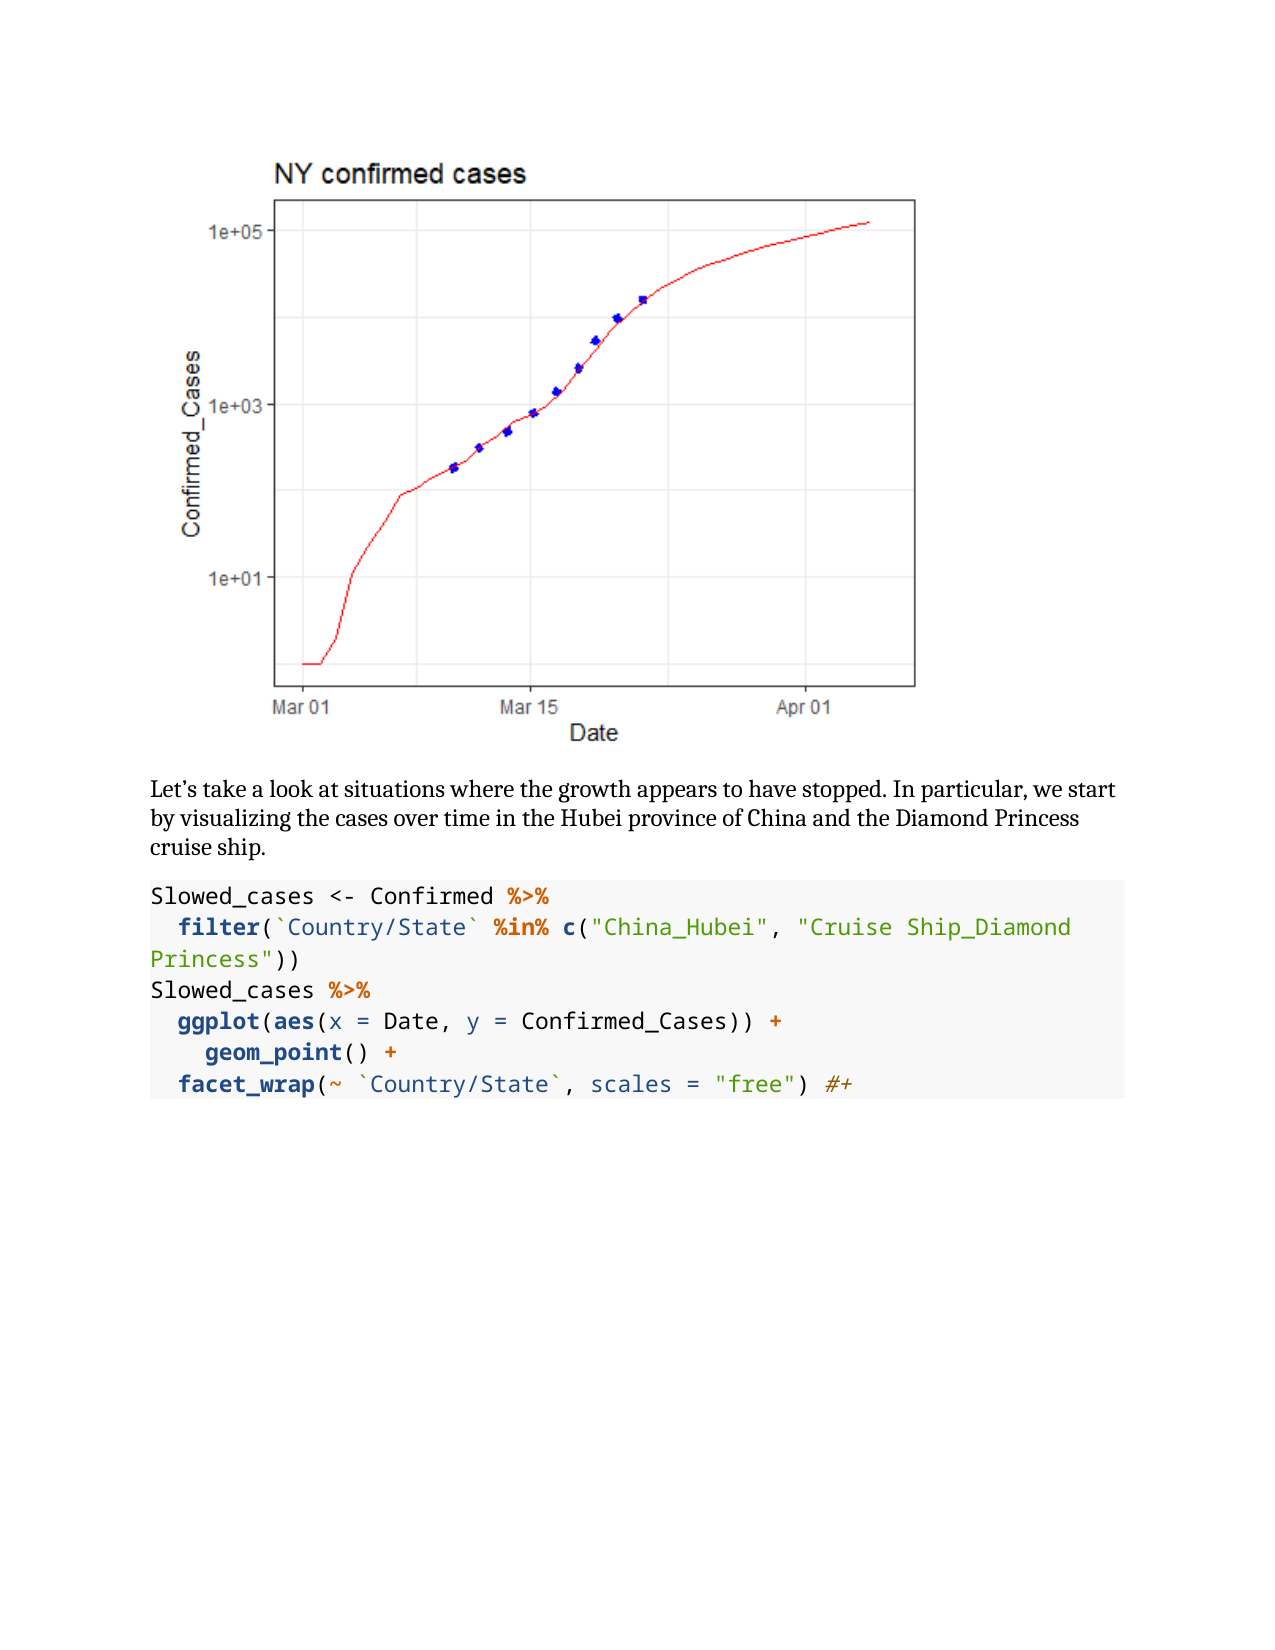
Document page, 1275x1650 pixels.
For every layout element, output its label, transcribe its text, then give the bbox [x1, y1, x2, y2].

picture [168, 150, 927, 757]
text Slowed_cases <- Confirmed %>% filter(`Country/State` %in% c("China_Hubei", "Cruise Ship_Diamond Princess")) Slowed_cases %>% ggplot(aes(x = Date, y = Confirmed_Cases)) + geom_point() + facet_wrap(~ `Country/State`, scales = "free") #+ [301, 880, 1125, 1099]
text Let’s take a look at situations where the growth appears to have stopped. In particular, we start by visualizing the cases over time in the Hubei province of China and the Diamond Princess cruise ship. [150, 775, 1125, 861]
